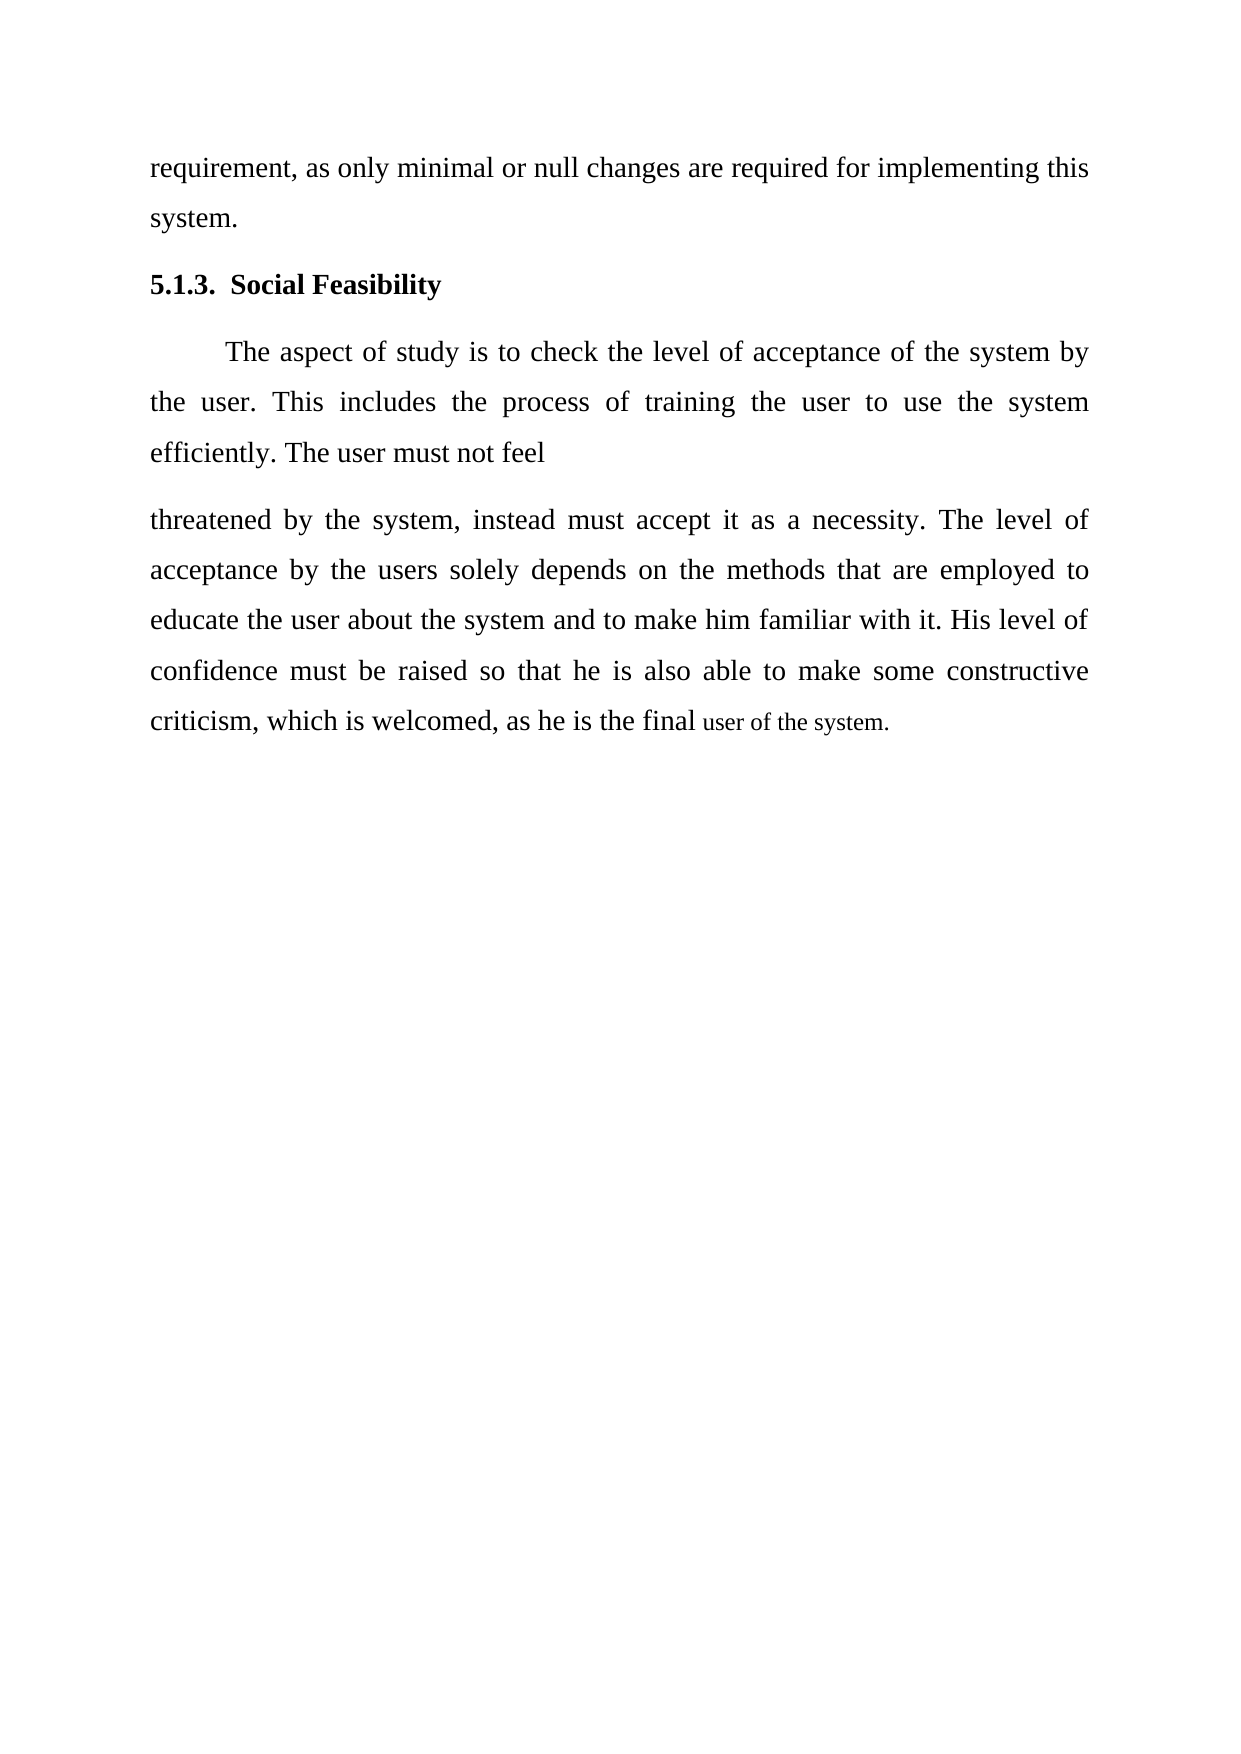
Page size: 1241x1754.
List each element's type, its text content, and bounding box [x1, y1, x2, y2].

text threatened by the system, instead must accept it as a necessity. The level of acceptance by the users solely depends on the methods that are employed to educate the user about the system and to make him familiar with it. His level of confidence must be raised so that he is also able to make some constructive criticism, which is welcomed, as he is the final user of the system. [150, 502, 1090, 737]
text The aspect of study is to check the level of acceptance of the system by the user. This includes the process of training the user to use the system efficiently. The user must not feel [150, 334, 1090, 468]
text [150, 150, 1090, 234]
text 5.1.3. Social Feasibility [150, 267, 1090, 301]
